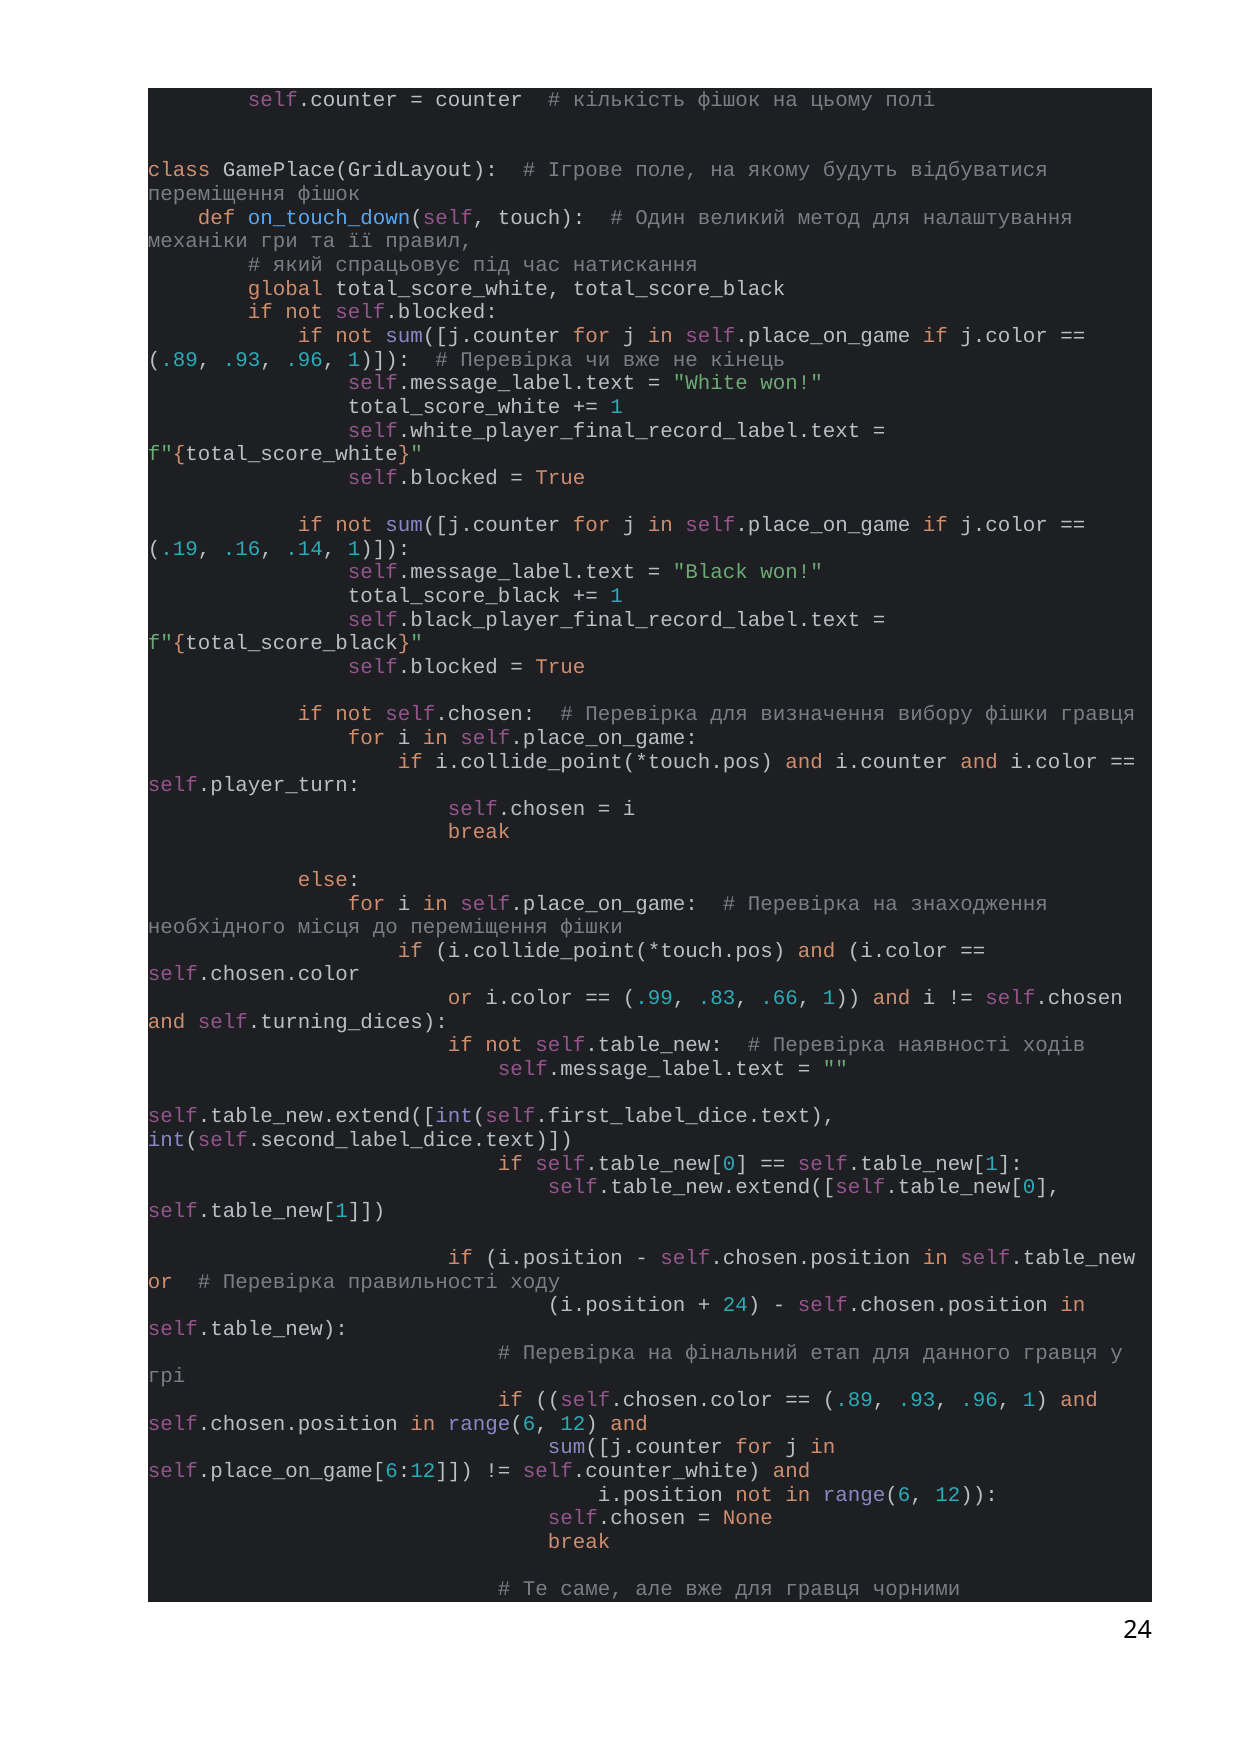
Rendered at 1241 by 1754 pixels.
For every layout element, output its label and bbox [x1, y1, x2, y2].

text [148, 88, 1152, 1602]
